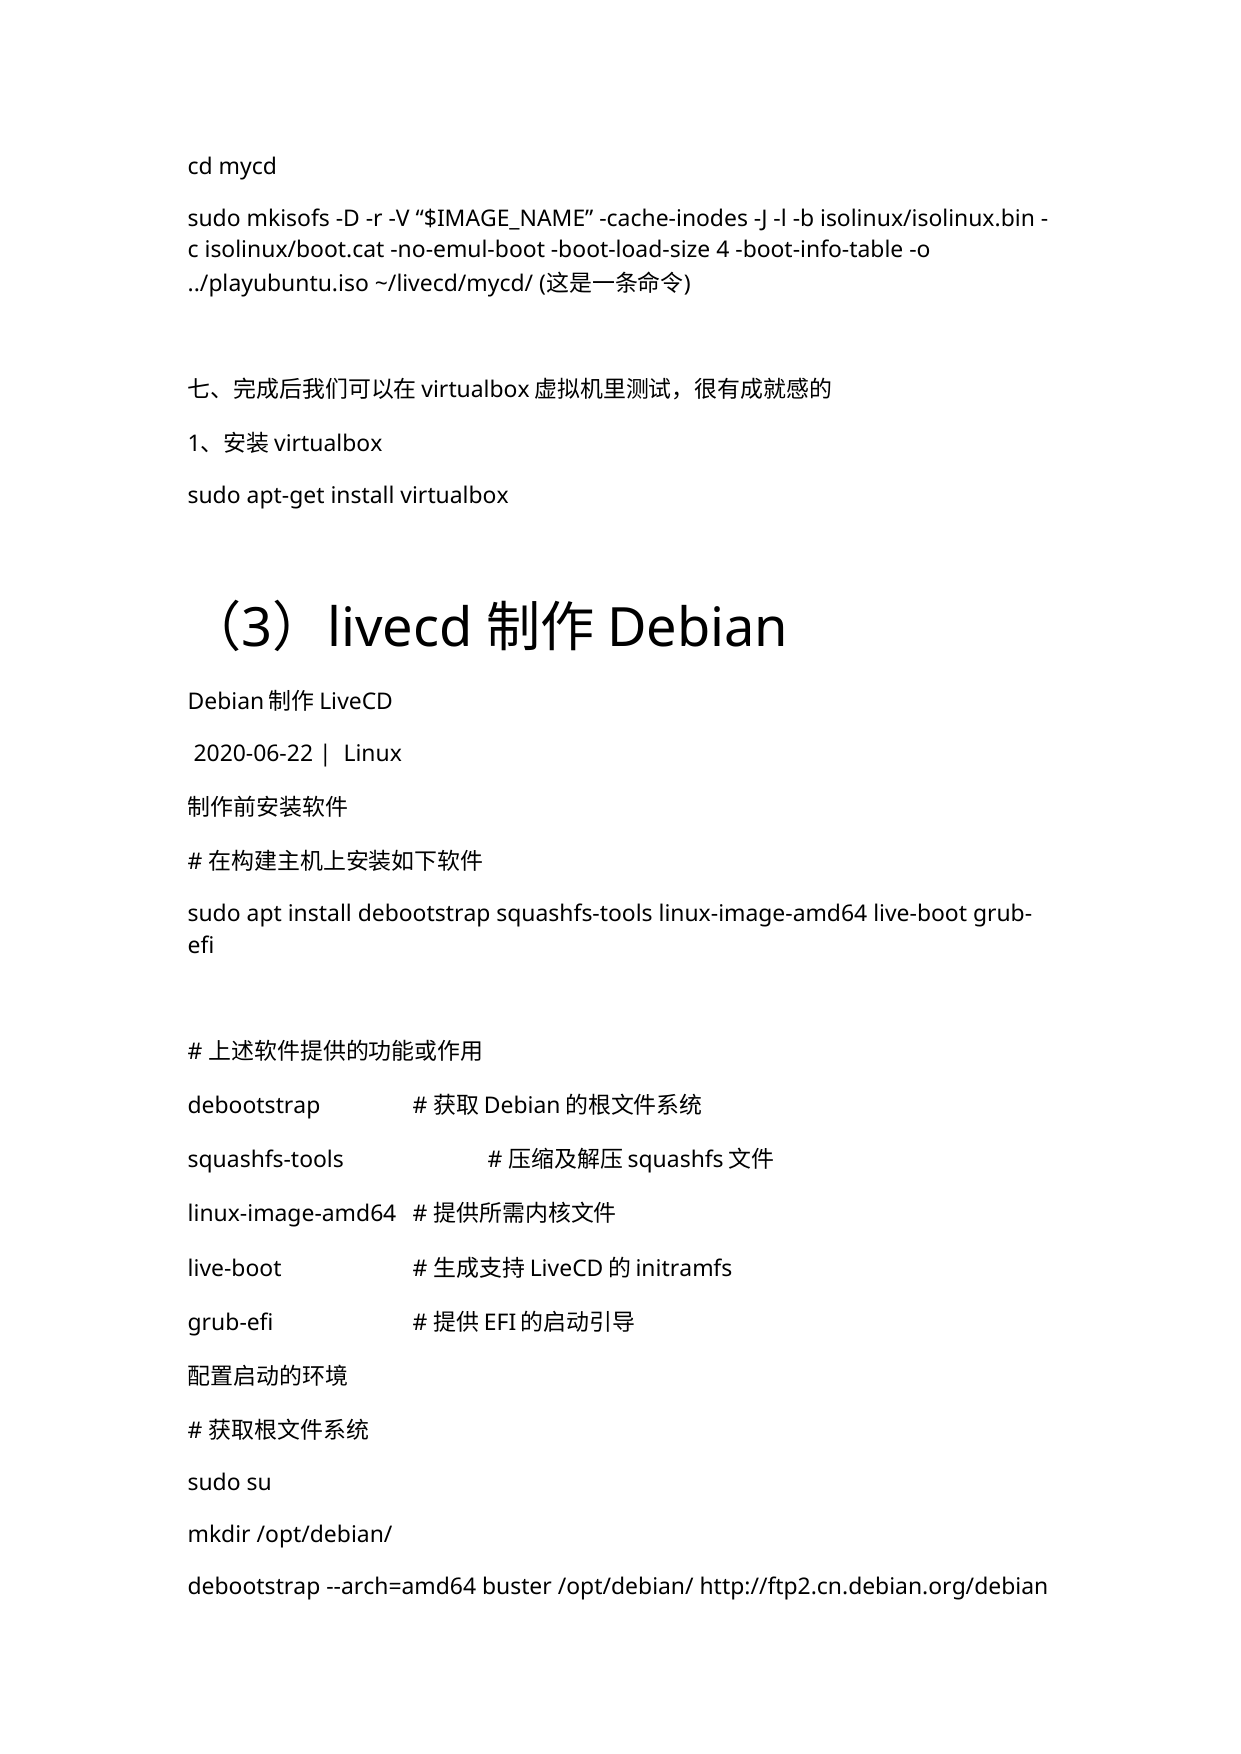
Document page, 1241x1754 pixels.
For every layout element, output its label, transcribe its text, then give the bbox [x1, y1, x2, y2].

text Debian制作LiveCD [187, 683, 1053, 716]
text grub-efi # 提供EFI的启动引导 [187, 1303, 1053, 1337]
text linux-image-amd64 # 提供所需内核文件 [187, 1195, 1053, 1228]
text 制作前安装软件 [187, 789, 1053, 822]
text 1、安装virtualbox [187, 425, 1053, 458]
text live-boot # 生成支持LiveCD的initramfs [187, 1249, 1053, 1283]
text sudo apt-get install virtualbox [187, 479, 1053, 510]
text mkdir /opt/debian/ [187, 1518, 1053, 1549]
text # 获取根文件系统 [187, 1412, 1053, 1445]
text # 上述软件提供的功能或作用 [187, 1033, 1053, 1066]
text debootstrap # 获取Debian的根文件系统 [187, 1087, 1053, 1120]
text （3）livecd 制作 Debian [187, 583, 1053, 662]
text sudo mkisofs -D -r -V “$IMAGE_NAME” -cache-inodes -J -l -b isolinux/isolinux.bin -c isolinux/boot.cat -no-emul-boot -boot-load-size 4 -boot-info-table -o ../playubuntu.iso ~/livecd/mycd/ (这是一条命令) [187, 202, 1053, 298]
text # 在构建主机上安装如下软件 [187, 843, 1053, 876]
text sudo apt install debootstrap squashfs-tools linux-image-amd64 live-boot grub-efi [187, 897, 1053, 960]
text sudo su [187, 1466, 1053, 1497]
text cd mycd [187, 150, 1053, 181]
text debootstrap --arch=amd64 buster /opt/debian/ http://ftp2.cn.debian.org/debian [187, 1570, 1053, 1601]
text 配置启动的环境 [187, 1358, 1053, 1391]
text 七、完成后我们可以在virtualbox虚拟机里测试，很有成就感的 [187, 371, 1053, 404]
text 2020-06-22 | Linux [187, 737, 1053, 768]
text squashfs-tools # 压缩及解压squashfs文件 [187, 1141, 1053, 1174]
